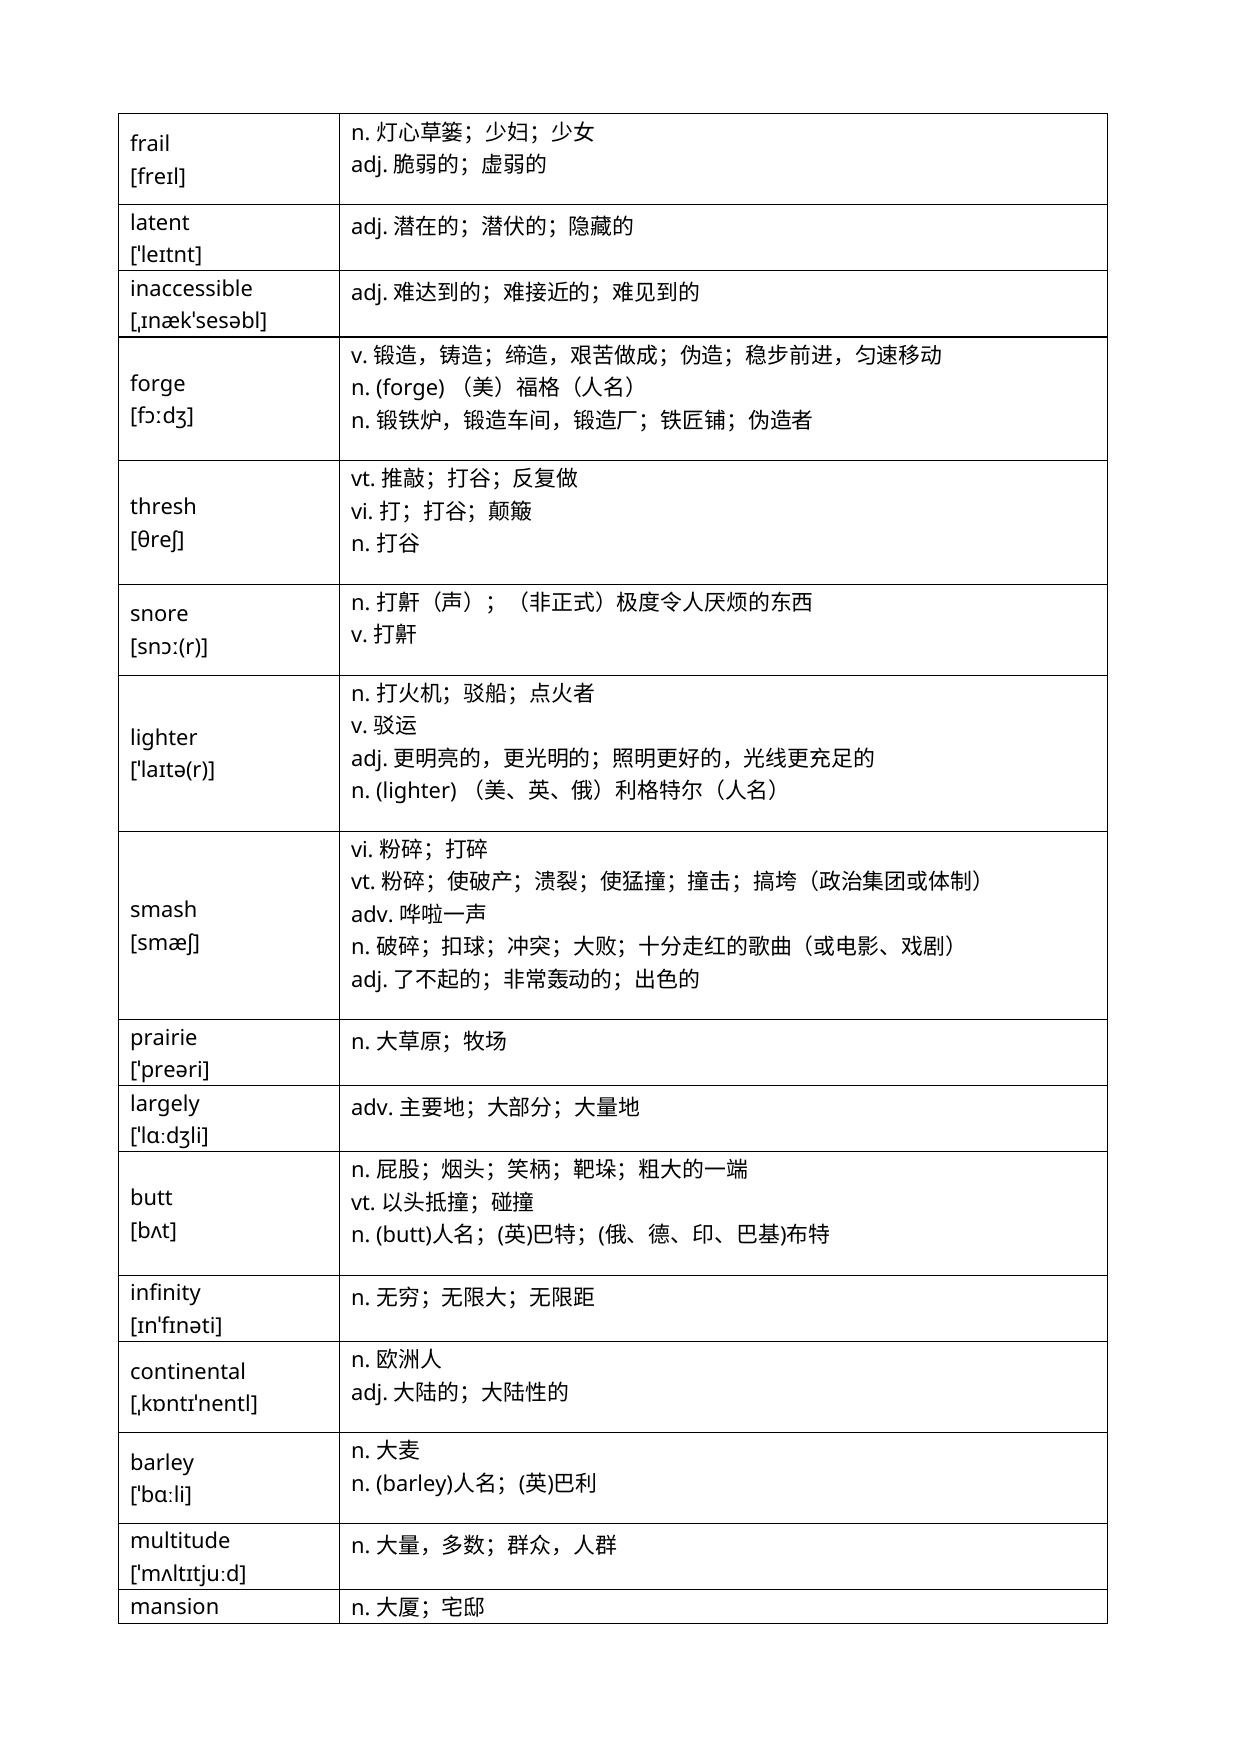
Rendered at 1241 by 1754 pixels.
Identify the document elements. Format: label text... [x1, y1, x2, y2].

table_cell n. 大量，多数；群众，人群 [340, 1524, 1107, 1589]
table_cell largely [ˈlɑːdʒli] [119, 1086, 339, 1151]
table_cell vi. 粉碎；打碎 vt. 粉碎；使破产；溃裂；使猛撞；撞击；搞垮（政治集团或体制） adv. 哗啦一声 n. 破碎；扣球；冲突；大败；十分走红的歌曲（或电影、戏剧） adj. 了不起的；非常轰动的；出色的 [340, 832, 1107, 1019]
table_cell barley [ˈbɑːli] [119, 1433, 339, 1523]
table_cell n. 灯心草篓；少妇；少女 adj. 脆弱的；虚弱的 [340, 114, 1107, 204]
table_cell prairie [ˈpreəri] [119, 1020, 339, 1085]
table_cell v. 锻造，铸造；缔造，艰苦做成；伪造；稳步前进，匀速移动 n. (forge) （美）福格（人名） n. 锻铁炉，锻造车间，锻造厂；铁匠铺；伪造者 [340, 338, 1107, 460]
table_cell smash [smæʃ] [119, 832, 339, 1019]
table_cell n. 大草原；牧场 [340, 1020, 1107, 1085]
table_cell inaccessible [ˌɪnækˈsesəbl] [119, 271, 339, 336]
table_cell lighter [ˈlaɪtə(r)] [119, 676, 339, 831]
table_cell adj. 难达到的；难接近的；难见到的 [340, 271, 1107, 336]
table_cell n. 打鼾（声）；（非正式）极度令人厌烦的东西 v. 打鼾 [340, 585, 1107, 674]
table_cell infinity [ɪnˈfɪnəti] [119, 1276, 339, 1341]
table_cell n. 大麦 n. (barley)人名；(英)巴利 [340, 1433, 1107, 1523]
table_cell continental [ˌkɒntɪˈnentl] [119, 1342, 339, 1432]
table_cell latent [ˈleɪtnt] [119, 205, 339, 270]
table_cell adv. 主要地；大部分；大量地 [340, 1086, 1107, 1151]
table_cell multitude [ˈmʌltɪtjuːd] [119, 1524, 339, 1589]
table_cell thresh [θreʃ] [119, 461, 339, 583]
table_cell n. 无穷；无限大；无限距 [340, 1276, 1107, 1341]
table_cell mansion [ˈmænʃn] [119, 1590, 339, 1622]
table_cell n. 欧洲人 adj. 大陆的；大陆性的 [340, 1342, 1107, 1432]
table_cell adj. 潜在的；潜伏的；隐藏的 [340, 205, 1107, 270]
table_cell butt [bʌt] [119, 1152, 339, 1275]
table_cell n. 屁股；烟头；笑柄；靶垛；粗大的一端 vt. 以头抵撞；碰撞 n. (butt)人名；(英)巴特；(俄、德、印、巴基)布特 [340, 1152, 1107, 1275]
table_cell forge [fɔːdʒ] [119, 338, 339, 460]
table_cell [340, 1590, 1107, 1622]
table_cell frail [freɪl] [119, 114, 339, 204]
table_cell n. 打火机；驳船；点火者 v. 驳运 adj. 更明亮的，更光明的；照明更好的，光线更充足的 n. (lighter) （美、英、俄）利格特尔（人名） [340, 676, 1107, 831]
table_cell vt. 推敲；打谷；反复做 vi. 打；打谷；颠簸 n. 打谷 [340, 461, 1107, 583]
table_cell snore [snɔː(r)] [119, 585, 339, 674]
